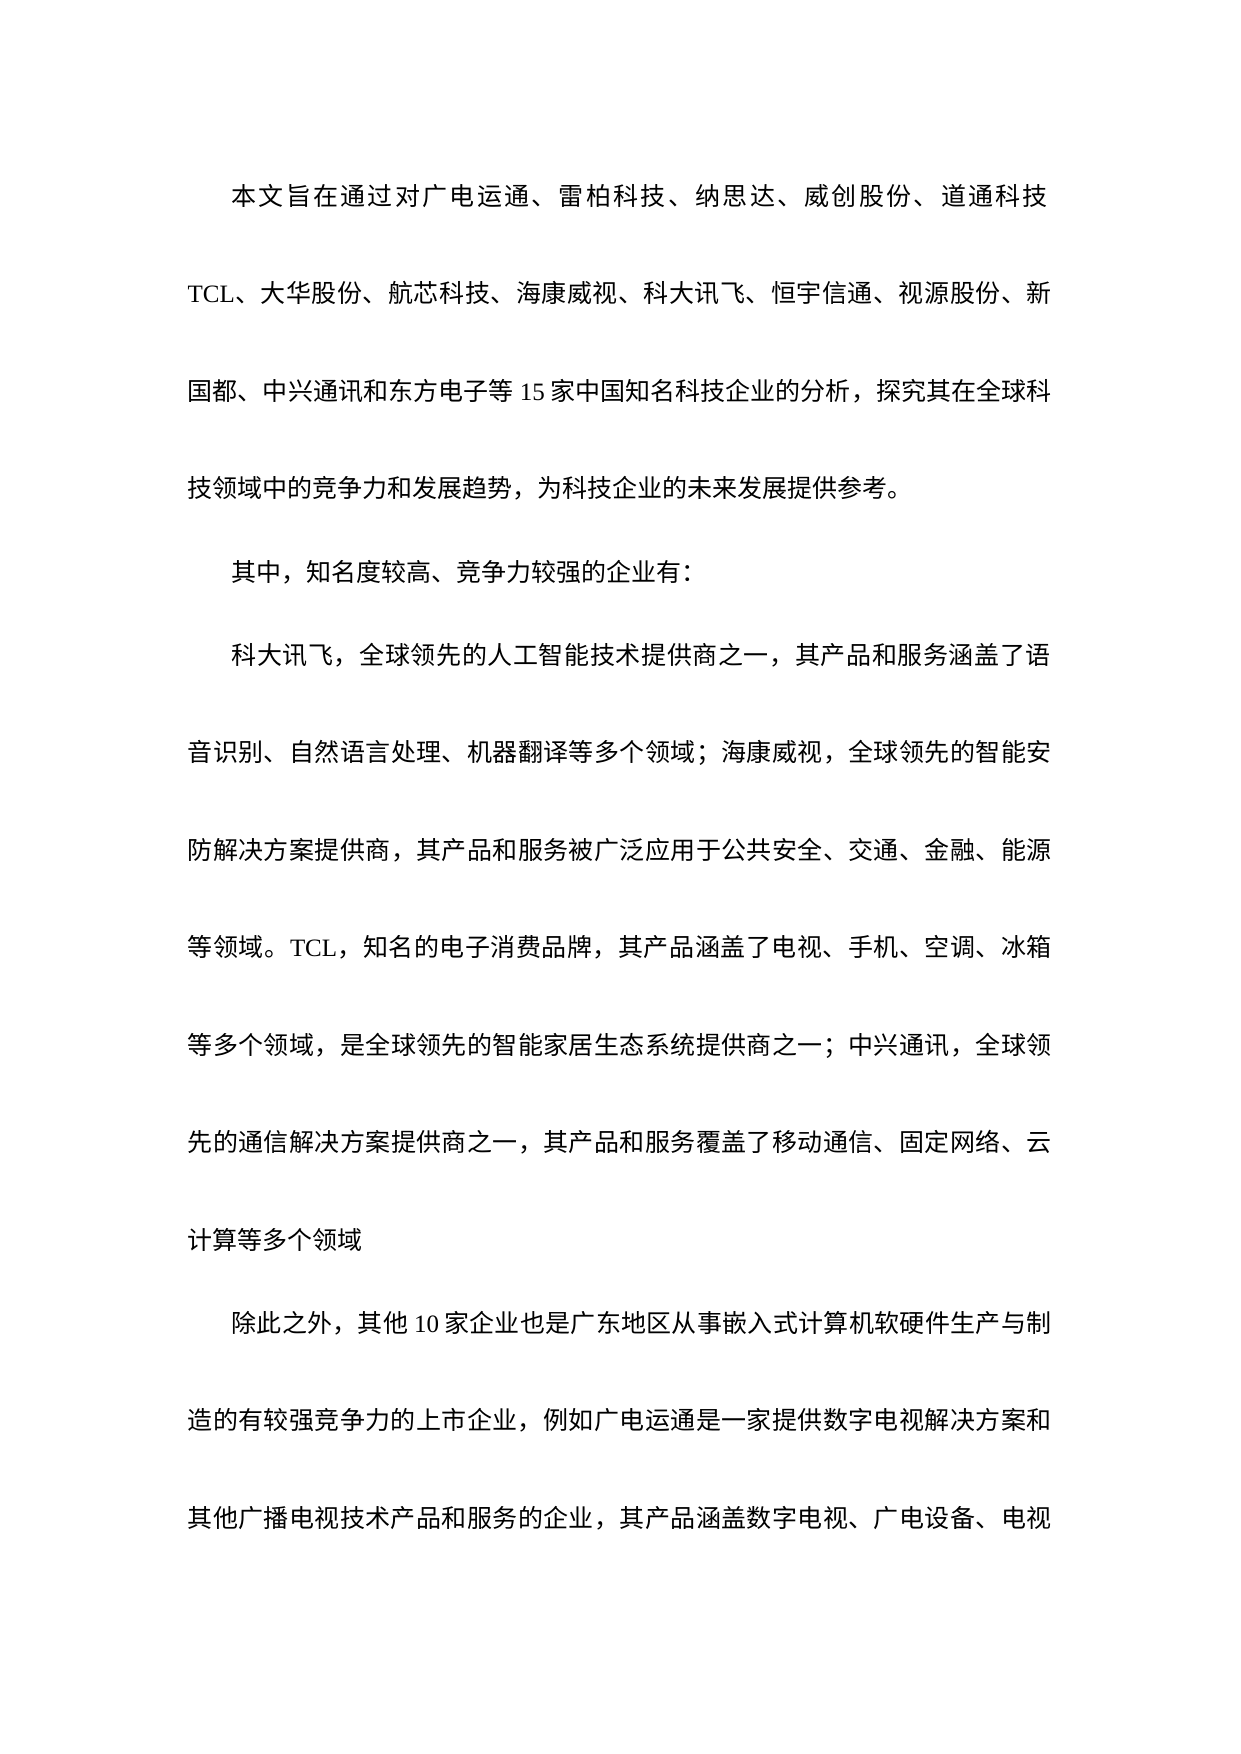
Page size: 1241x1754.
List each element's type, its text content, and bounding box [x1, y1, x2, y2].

text 本文旨在通过对广电运通、雷柏科技、纳思达、威创股份、道通科技、TCL、大华股份、航芯科技、海康威视、科大讯飞、恒宇信通、视源股份、新国都、中兴通讯和东方电子等15家中国知名科技企业的分析，探究其在全球科技领域中的竞争力和发展趋势，为科技企业的未来发展提供参考。 [187, 162, 1053, 519]
text 科大讯飞，全球领先的人工智能技术提供商之一，其产品和服务涵盖了语音识别、自然语言处理、机器翻译等多个领域；海康威视，全球领先的智能安防解决方案提供商，其产品和服务被广泛应用于公共安全、交通、金融、能源等领域。TCL，知名的电子消费品牌，其产品涵盖了电视、手机、空调、冰箱等多个领域，是全球领先的智能家居生态系统提供商之一；中兴通讯，全球领先的通信解决方案提供商之一，其产品和服务覆盖了移动通信、固定网络、云计算等多个领域 [187, 621, 1053, 1271]
text 其中，知名度较高、竞争力较强的企业有： [187, 538, 1053, 603]
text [187, 1289, 1053, 1549]
